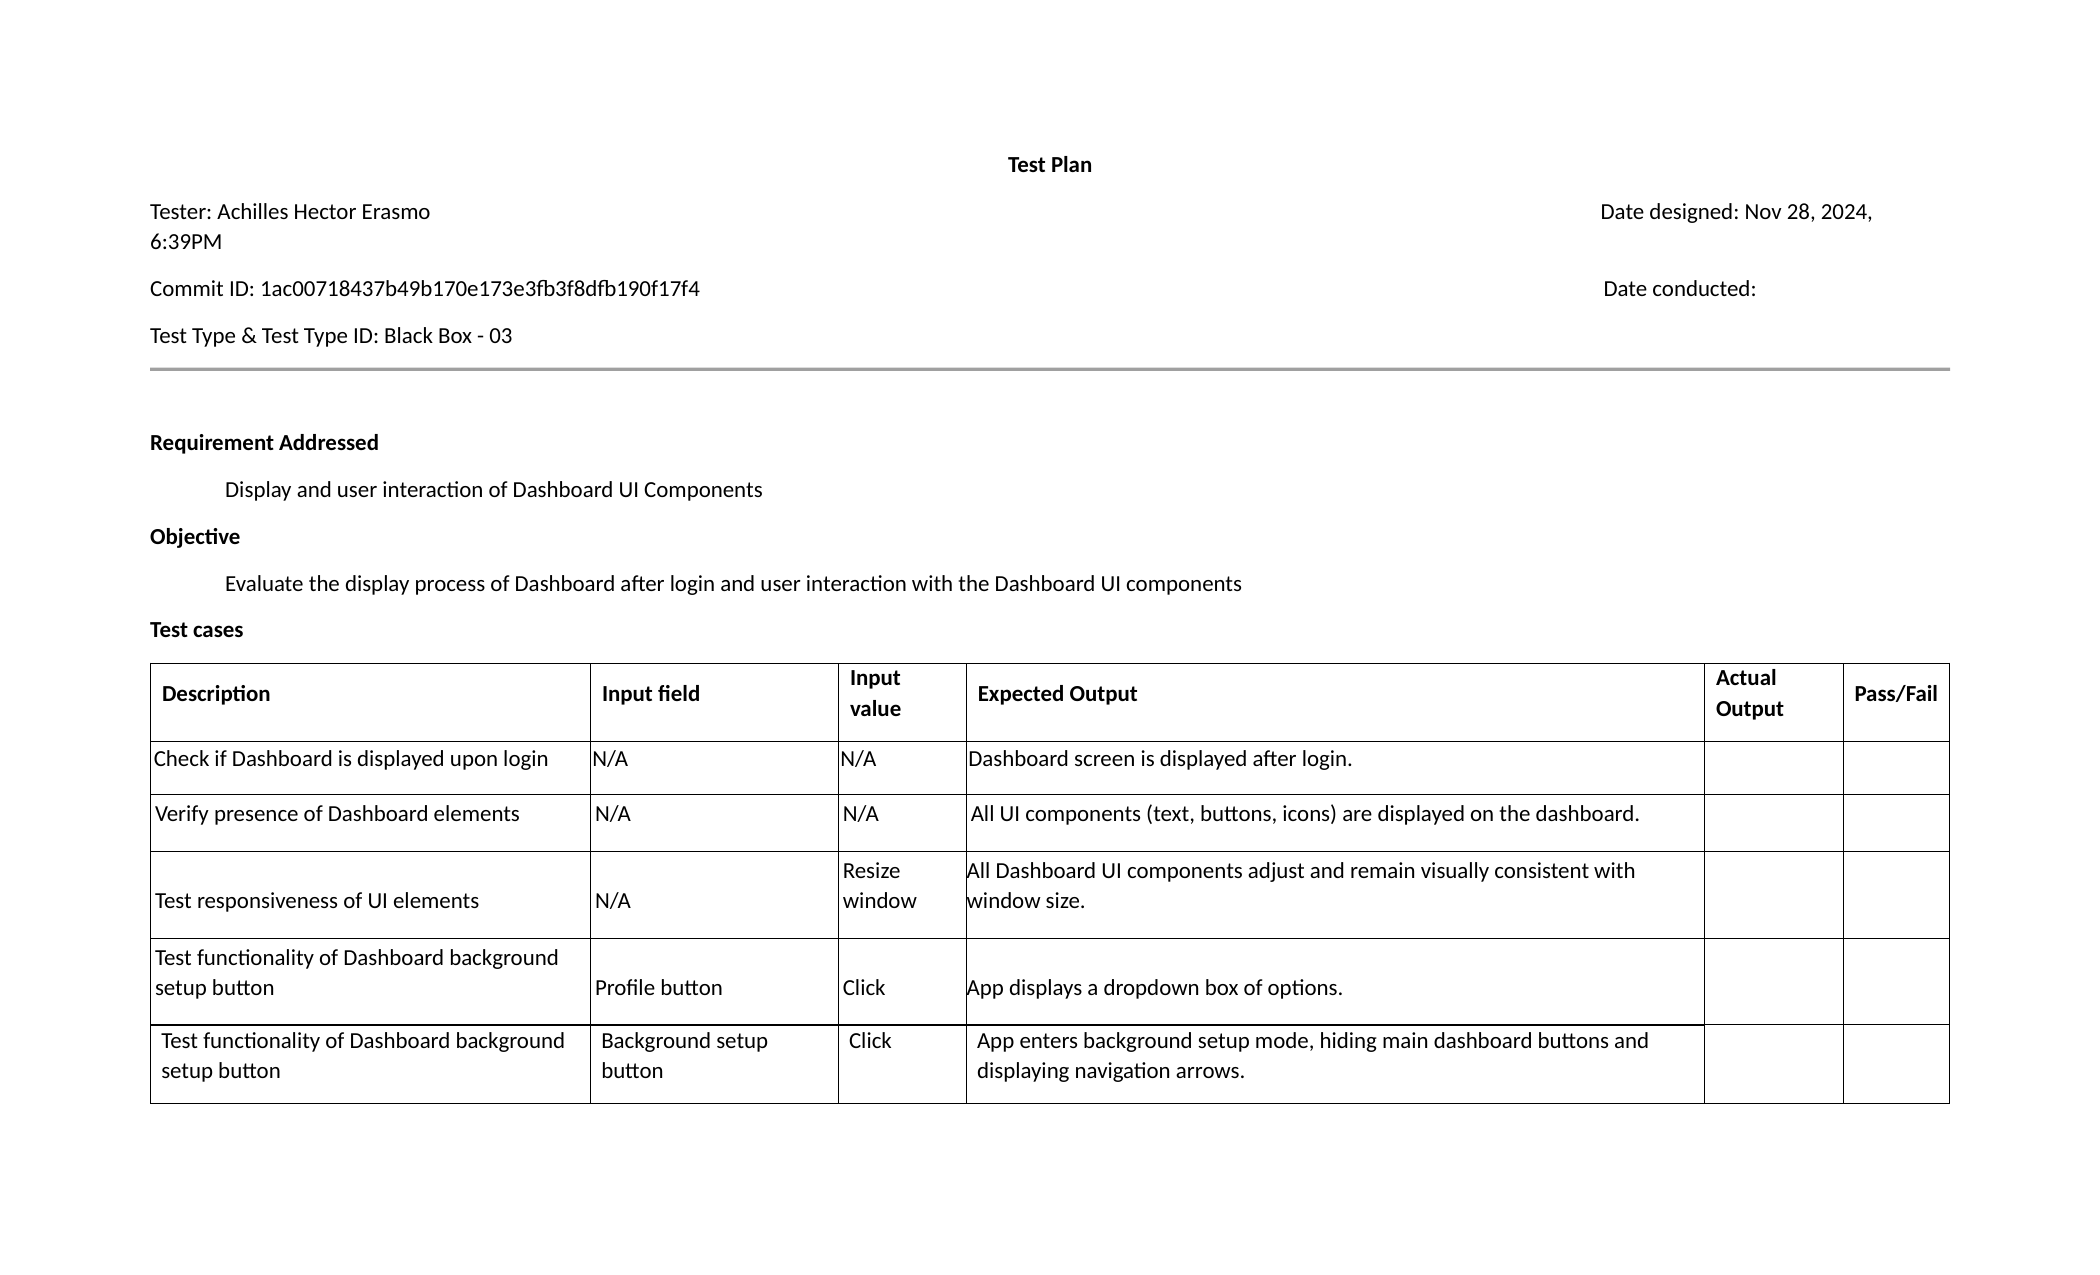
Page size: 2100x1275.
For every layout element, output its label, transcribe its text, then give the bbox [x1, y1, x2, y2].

table_cell Verify presence of Dashboard elements [151, 795, 590, 851]
table_cell Profile button [591, 939, 838, 1024]
table_cell Check if Dashboard is displayed upon login [151, 742, 590, 794]
table_cell N/A [839, 742, 966, 794]
table_header Input field [591, 664, 838, 741]
table_cell [1705, 795, 1843, 851]
table_cell N/A [591, 795, 838, 851]
text Test cases [150, 616, 1950, 644]
table_cell [1844, 852, 1949, 937]
text Requirement Addressed [150, 371, 1950, 456]
table_cell [1705, 1025, 1843, 1103]
table_cell [1705, 852, 1843, 937]
table_cell Click [839, 1026, 966, 1103]
table_cell Background setup button [591, 1026, 838, 1103]
table_cell Click [839, 939, 966, 1024]
table_cell Test functionality of Dashboard background setup button [151, 1026, 590, 1103]
table_cell N/A [591, 852, 838, 937]
table_cell Dashboard screen is displayed after login. [967, 742, 1704, 794]
table_cell Resize window [839, 852, 966, 937]
table_header Input value [839, 664, 966, 741]
table_cell [1844, 742, 1949, 794]
table_cell All Dashboard UI components adjust and remain visually consistent with window size. [967, 852, 1704, 937]
text Display and user interaction of Dashboard UI Components [150, 475, 1950, 503]
text Commit ID: 1ac00718437b49b170e173e3fb3f8dfb190f17f4 Date conducted: [150, 274, 1950, 302]
table_cell [1705, 742, 1843, 794]
table_header Actual Output [1705, 664, 1843, 741]
table_cell Test functionality of Dashboard background setup button [151, 939, 590, 1024]
table_header Expected Output [967, 664, 1704, 741]
table_cell App displays a dropdown box of options. [967, 939, 1704, 1024]
table_cell [1705, 939, 1843, 1024]
table_cell [1844, 1025, 1949, 1103]
table_header Description [151, 664, 590, 741]
text Tester: Achilles Hector Erasmo Date designed: Nov 28, 2024, 6:39PM [150, 197, 1950, 255]
text Evaluate the display process of Dashboard after login and user interaction with the Dashboard UI components [150, 569, 1950, 597]
text Objective [150, 522, 1950, 550]
table_cell [1844, 939, 1949, 1024]
table_cell N/A [591, 742, 838, 794]
table_cell Test responsiveness of UI elements [151, 852, 590, 937]
table_cell N/A [839, 795, 966, 851]
text Test Plan [150, 150, 1950, 178]
table_header Pass/Fail [1844, 664, 1949, 741]
table_cell [1844, 795, 1949, 851]
table_cell All UI components (text, buttons, icons) are displayed on the dashboard. [967, 795, 1704, 851]
table_cell App enters background setup mode, hiding main dashboard buttons and displaying navigation arrows. [967, 1026, 1704, 1103]
text Test Type & Test Type ID: Black Box - 03 [150, 321, 1950, 349]
